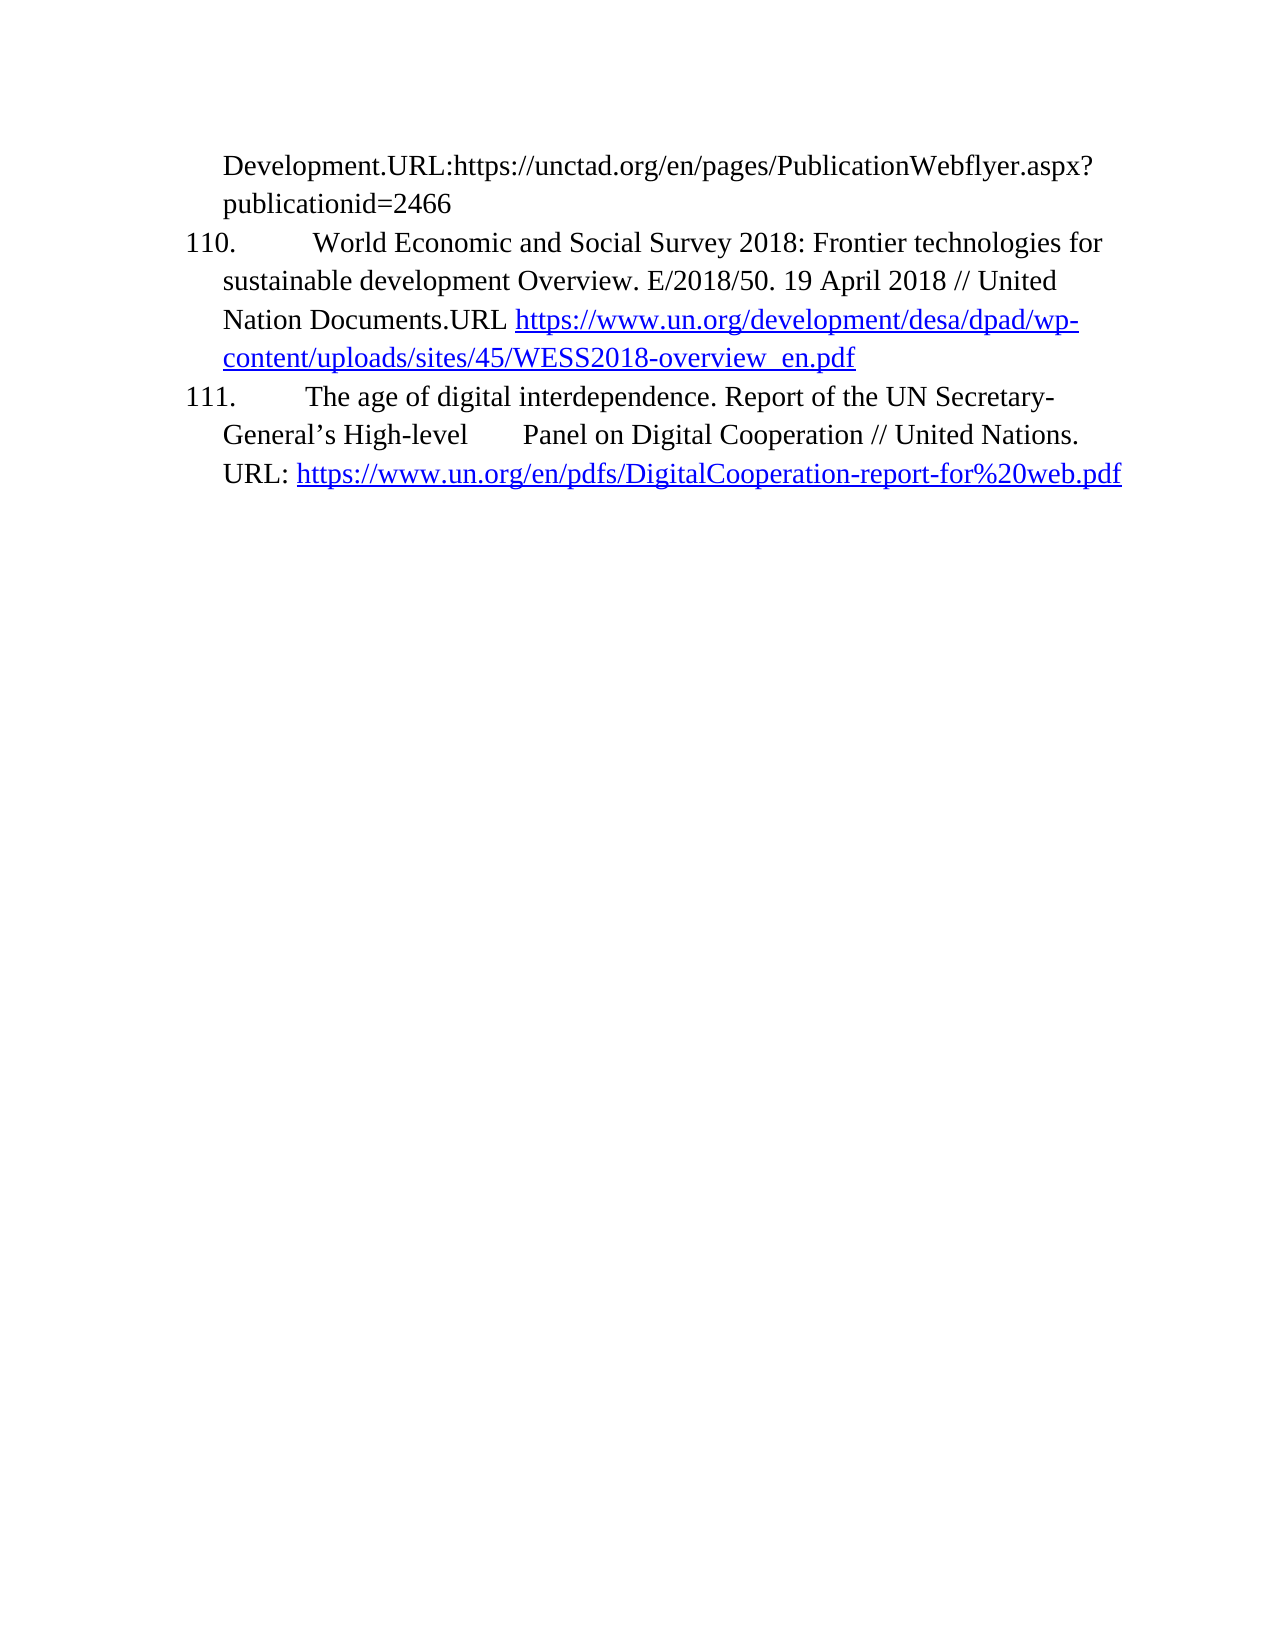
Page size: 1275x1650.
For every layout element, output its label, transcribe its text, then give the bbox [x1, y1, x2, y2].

list World Economic and Social Survey 2018: Frontier technologies for sustainable development Overview. E/2018/50. 19 April 2018 // United Nation Documents.URL https://www.un.org/development/desa/dpad/wp-content/uploads/sites/45/WESS2018-overview_en.pdf [185, 225, 1127, 374]
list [185, 148, 1127, 220]
